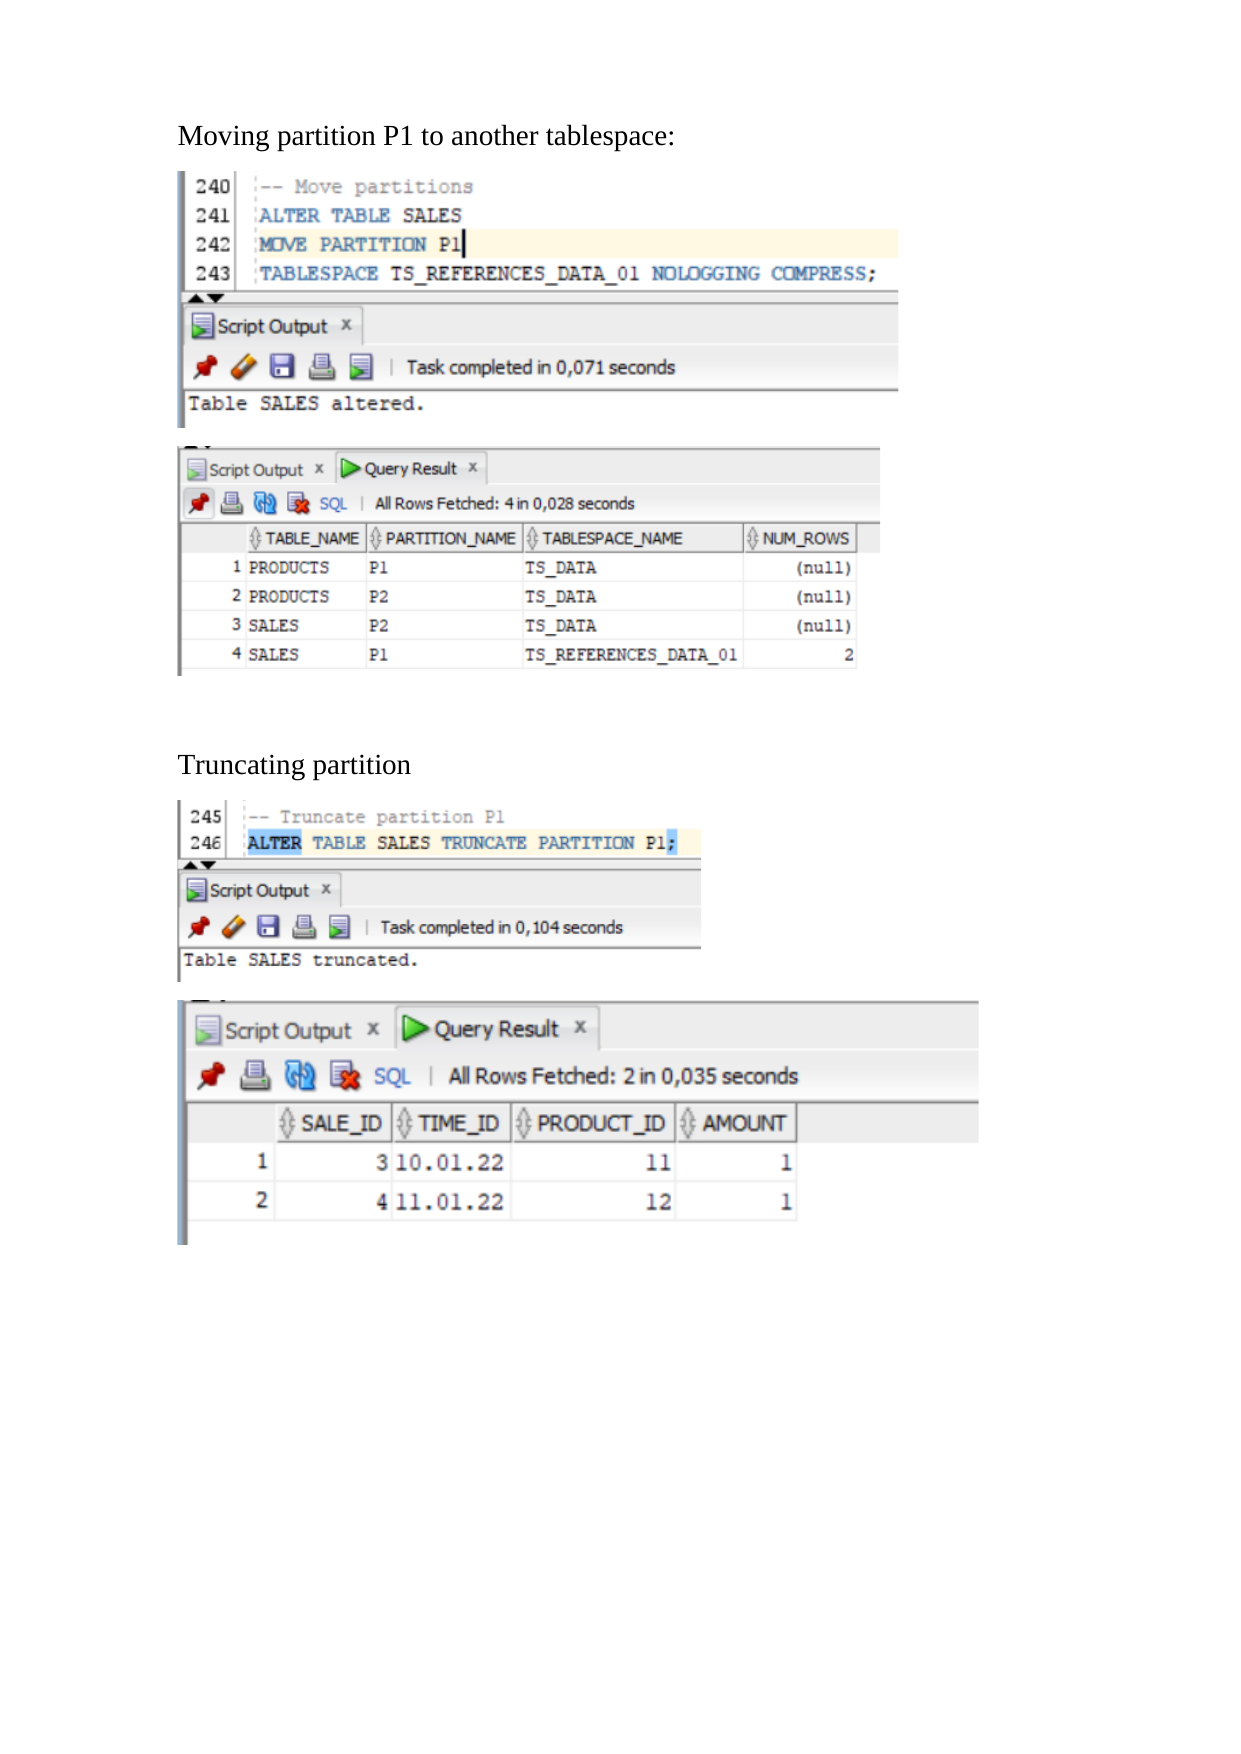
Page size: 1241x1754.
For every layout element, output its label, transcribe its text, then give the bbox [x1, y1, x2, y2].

picture [177, 171, 899, 428]
text Moving partition P1 to another tablespace: [177, 118, 1152, 152]
picture [177, 446, 881, 676]
picture [177, 800, 702, 982]
text Truncating partition [177, 747, 1152, 781]
picture [177, 1000, 979, 1245]
